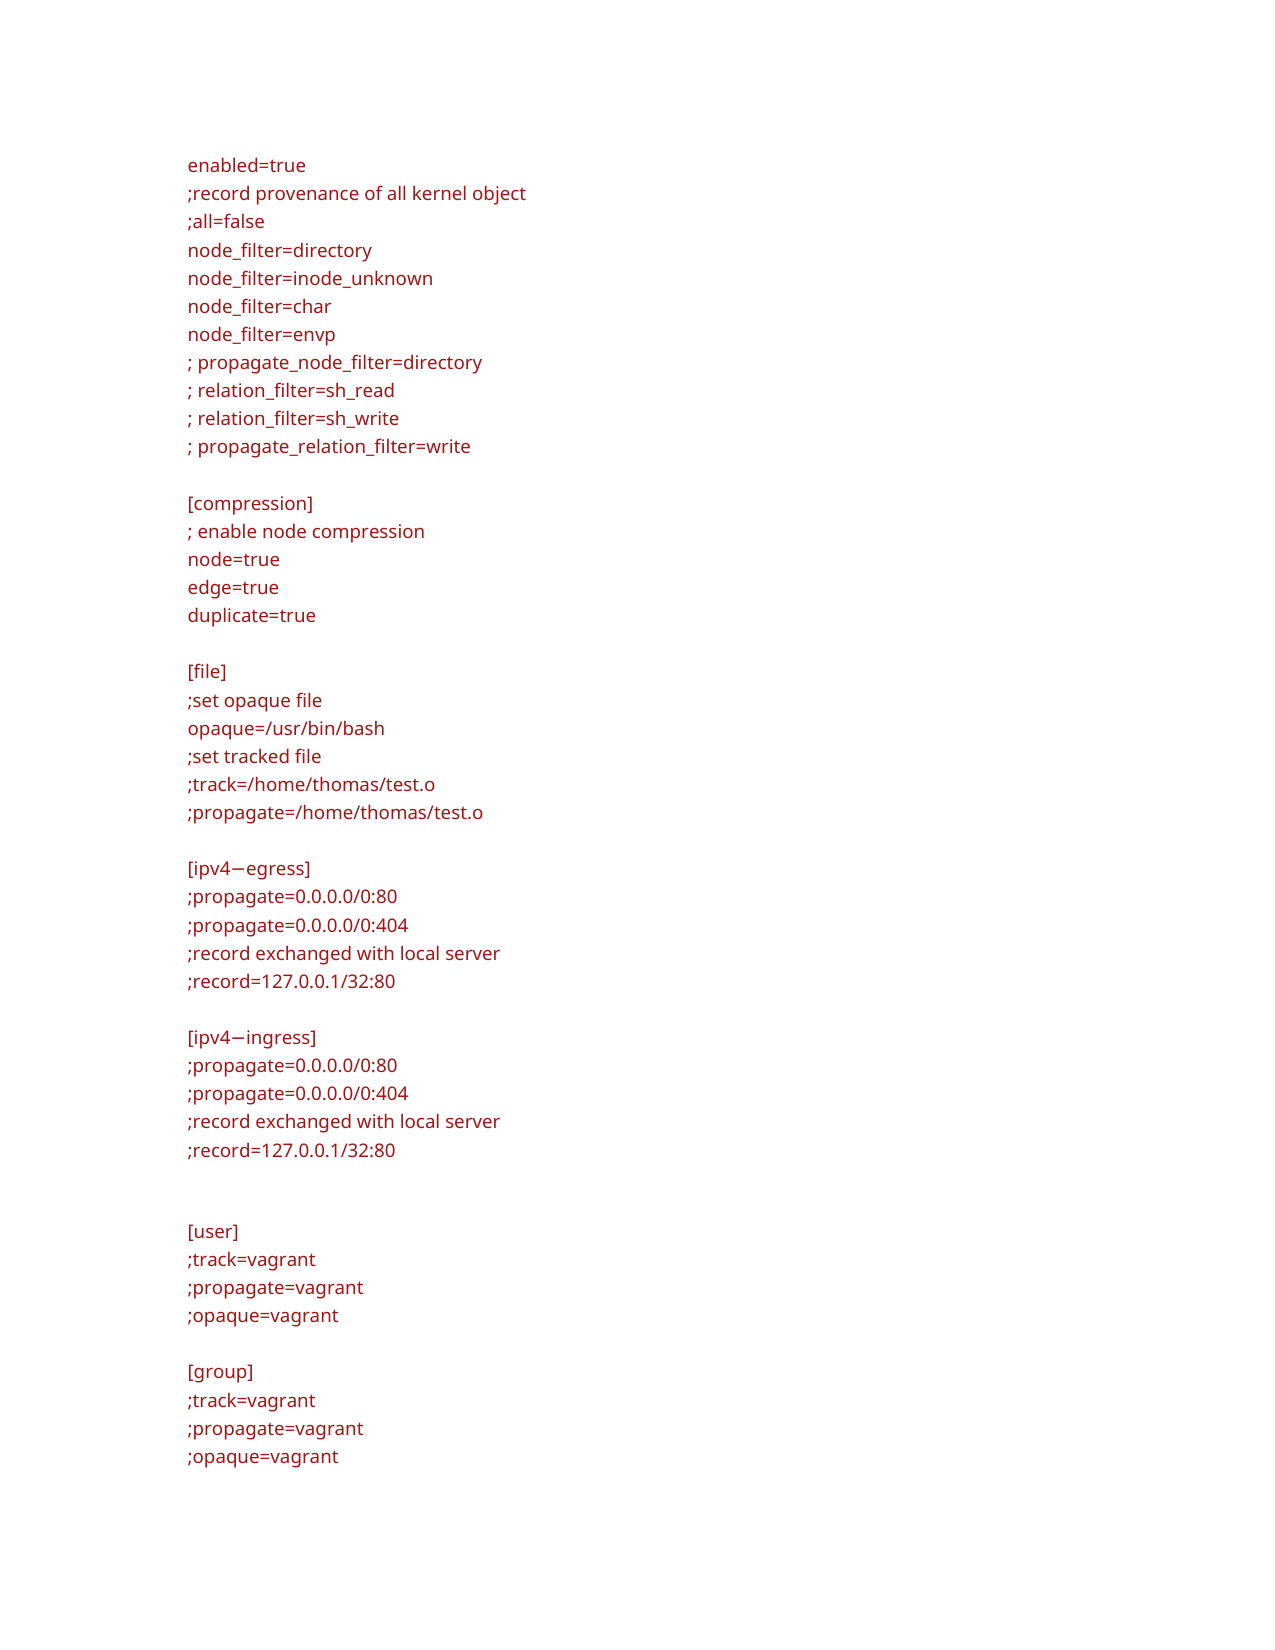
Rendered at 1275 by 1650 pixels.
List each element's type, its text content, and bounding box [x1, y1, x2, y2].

text ;track=vagrant [187, 1384, 1087, 1412]
text ;set tracked file [187, 741, 1087, 769]
text ; enable node compression [187, 516, 1087, 544]
text node_filter=inode_unknown [187, 262, 1087, 291]
text node_filter=envp [187, 319, 1087, 347]
text ;propagate=0.0.0.0/0:80 [187, 1050, 1087, 1078]
text ; relation_filter=sh_read [187, 375, 1087, 403]
text [user] [187, 1216, 1087, 1244]
text ;record=127.0.0.1/32:80 [187, 1134, 1087, 1162]
text ;record exchanged with local server [187, 1106, 1087, 1134]
text ;propagate=vagrant [187, 1412, 1087, 1441]
text [file] [187, 656, 1087, 684]
text ;record provenance of all kernel object [187, 178, 1087, 206]
text [ipv4−egress] [187, 853, 1087, 881]
text ;track=/home/thomas/test.o [187, 769, 1087, 797]
text ;set opaque file [187, 684, 1087, 712]
text ;propagate=0.0.0.0/0:404 [187, 909, 1087, 937]
text duplicate=true [187, 600, 1087, 628]
text node_filter=directory [187, 234, 1087, 262]
text [group] [187, 1356, 1087, 1384]
text opaque=/usr/bin/bash [187, 712, 1087, 741]
text ;record=127.0.0.1/32:80 [187, 966, 1087, 994]
text ;record exchanged with local server [187, 937, 1087, 966]
text node_filter=char [187, 291, 1087, 319]
text ; relation_filter=sh_write [187, 403, 1087, 431]
text ;propagate=vagrant [187, 1272, 1087, 1300]
text edge=true [187, 572, 1087, 600]
text [compression] [187, 487, 1087, 516]
text [ipv4−ingress] [187, 1022, 1087, 1050]
text ;opaque=vagrant [187, 1441, 1087, 1469]
text ; propagate_node_filter=directory [187, 347, 1087, 375]
text ;propagate=0.0.0.0/0:404 [187, 1078, 1087, 1106]
text ; propagate_relation_filter=write [187, 431, 1087, 459]
text ;propagate=/home/thomas/test.o [187, 797, 1087, 825]
text ;propagate=0.0.0.0/0:80 [187, 881, 1087, 909]
text ;all=false [187, 206, 1087, 234]
text ;opaque=vagrant [187, 1300, 1087, 1328]
text enabled=true [187, 150, 1087, 178]
text ;track=vagrant [187, 1244, 1087, 1272]
text node=true [187, 544, 1087, 572]
